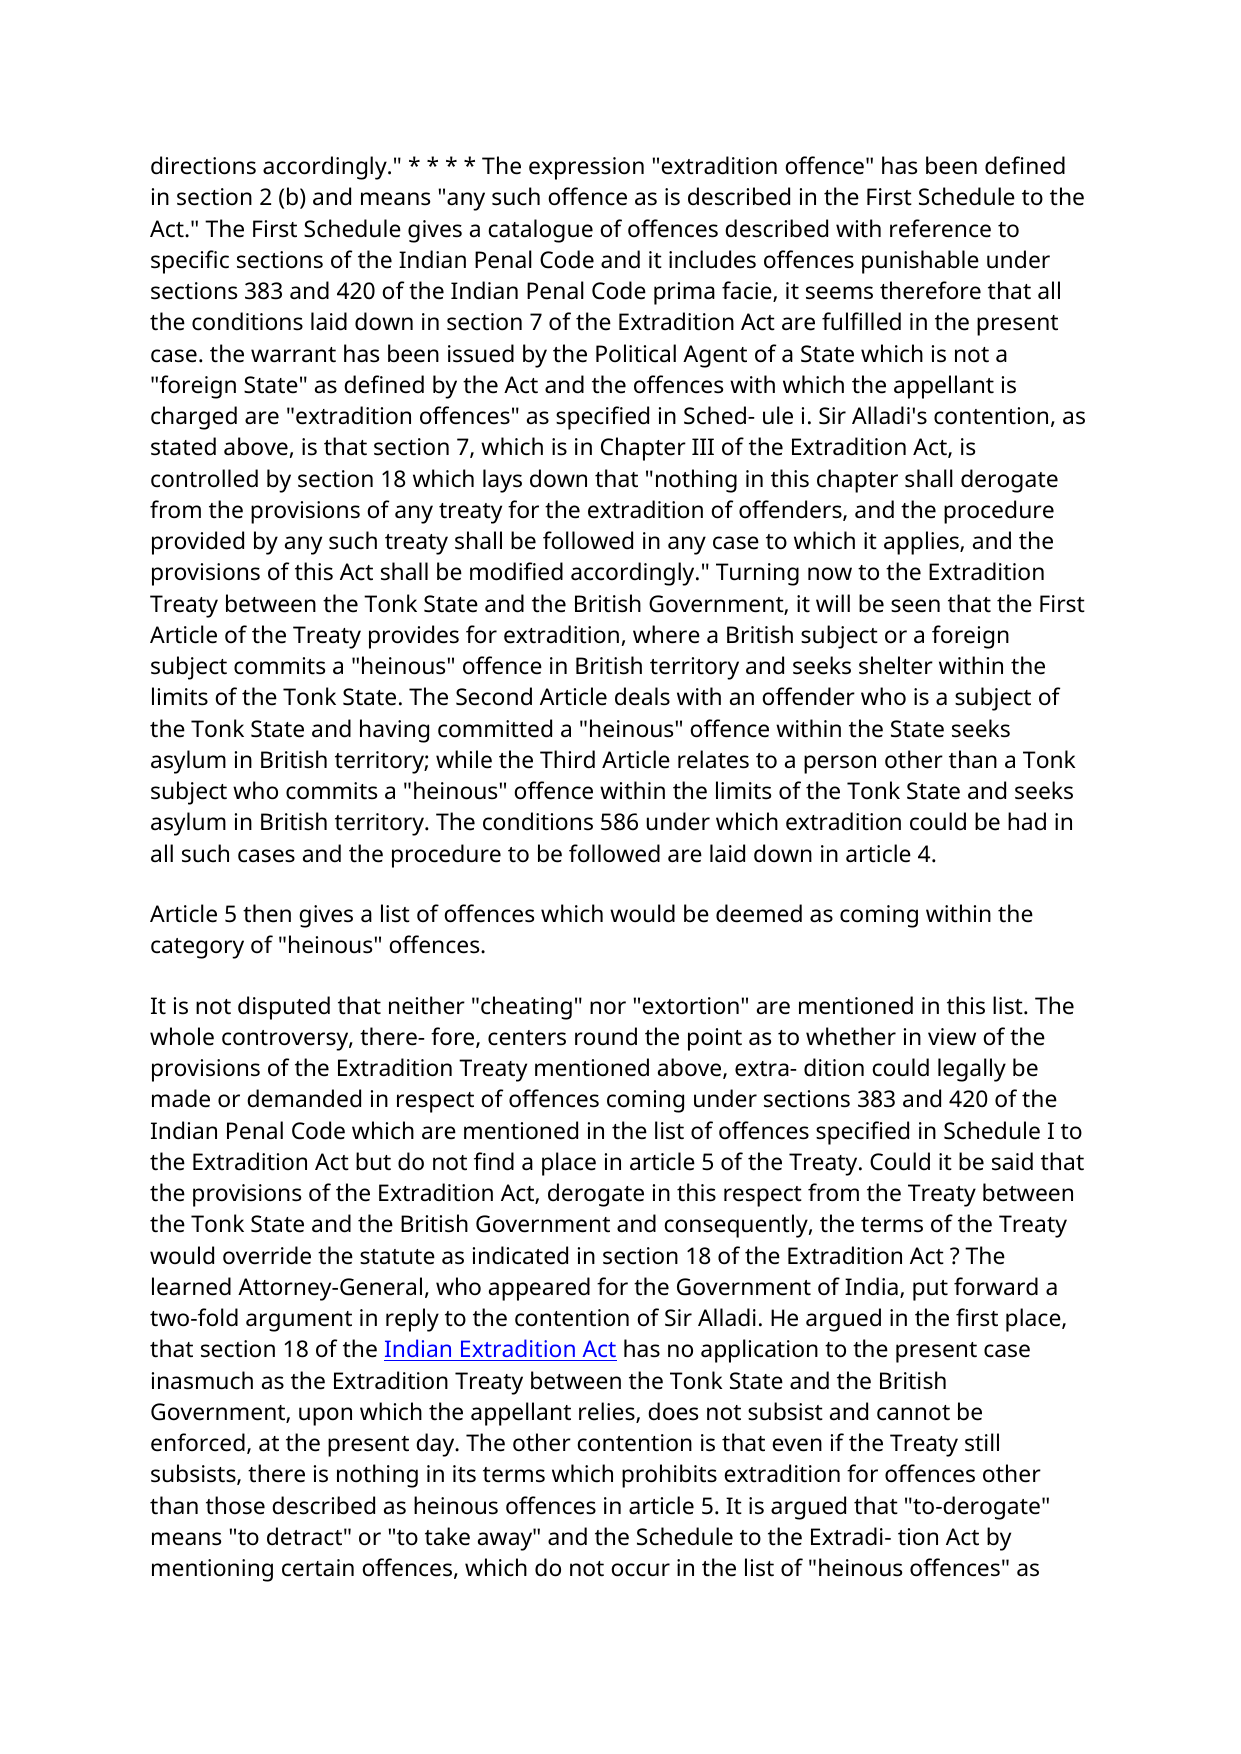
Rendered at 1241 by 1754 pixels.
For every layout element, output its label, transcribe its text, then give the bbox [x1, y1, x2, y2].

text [150, 150, 1090, 869]
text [150, 989, 1090, 1583]
text Article 5 then gives a list of offences which would be deemed as coming within the category of "heinous" offences. [150, 898, 1090, 960]
